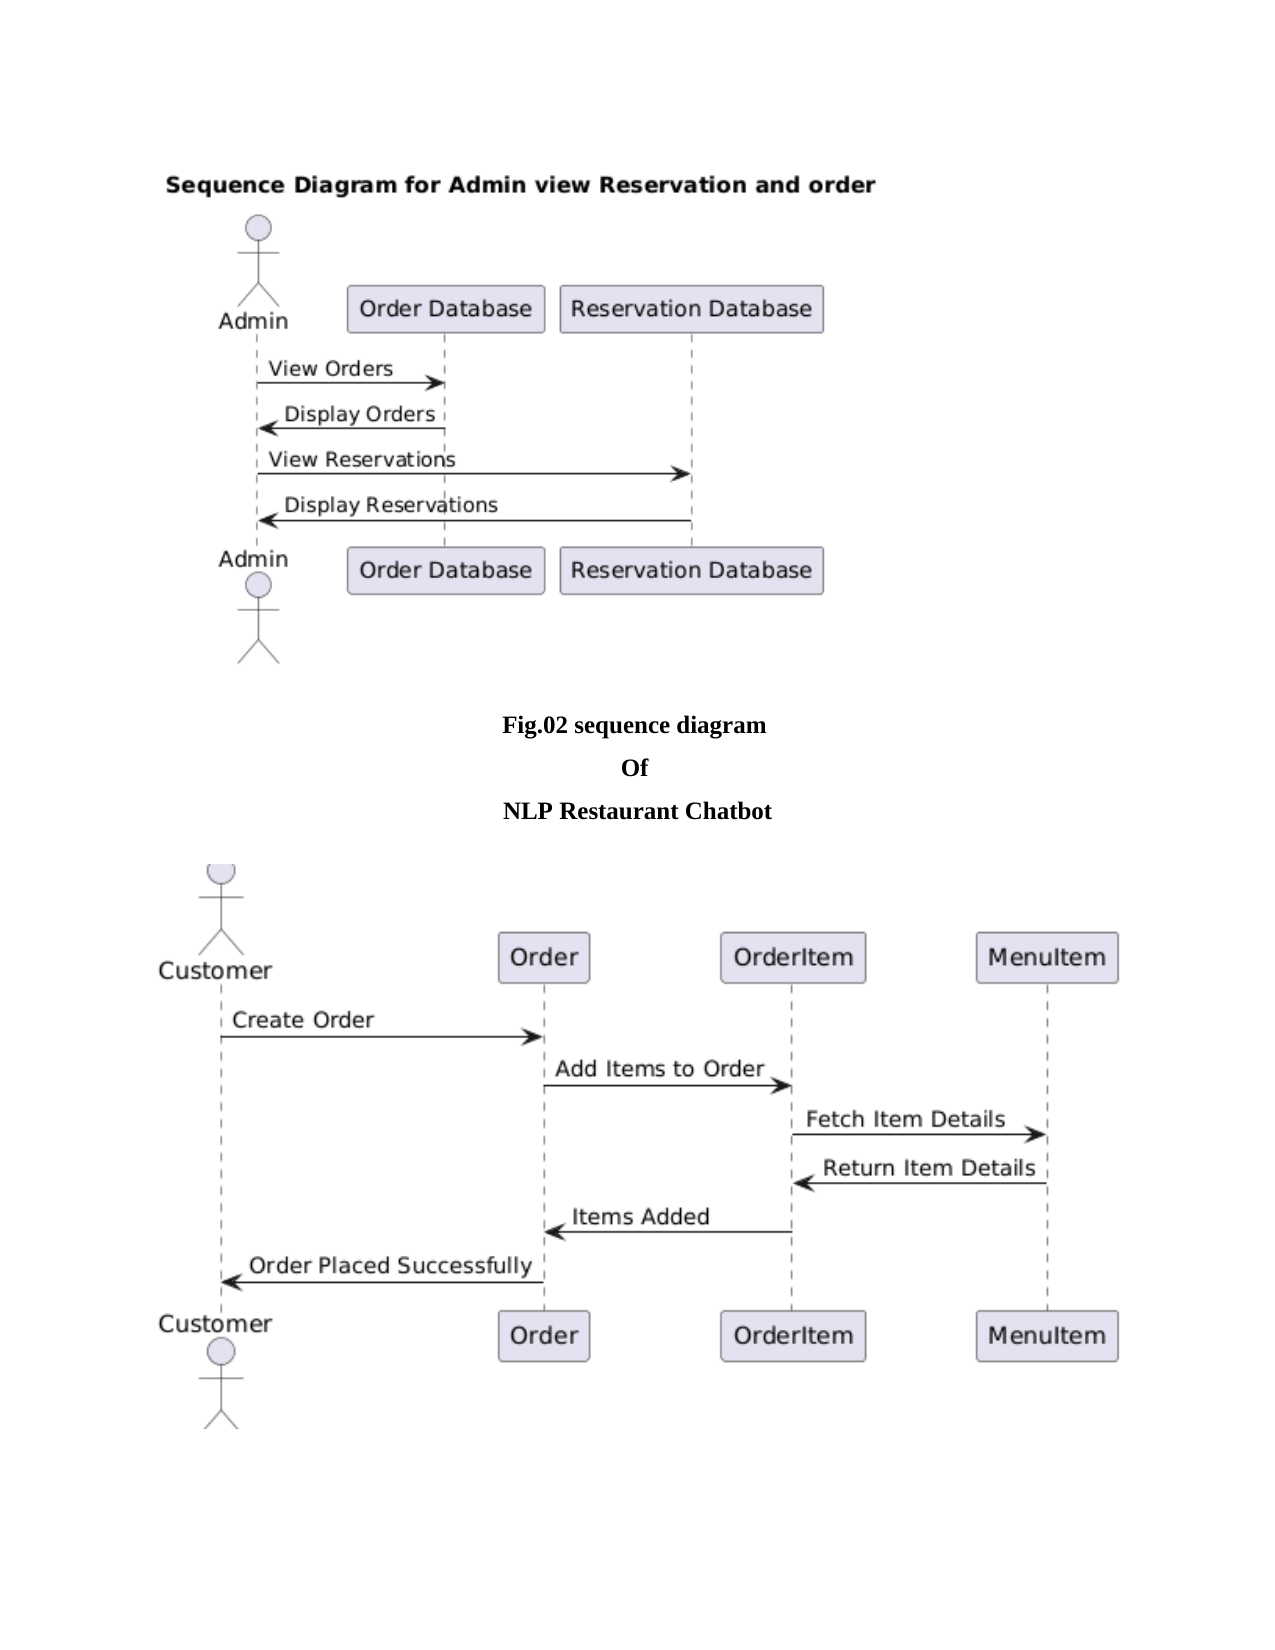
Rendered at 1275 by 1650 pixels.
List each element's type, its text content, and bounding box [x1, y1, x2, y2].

text Fig.02 sequence diagram Of NLP Restaurant Chatbot [150, 710, 1125, 825]
picture [150, 864, 1125, 1429]
picture [150, 150, 901, 672]
